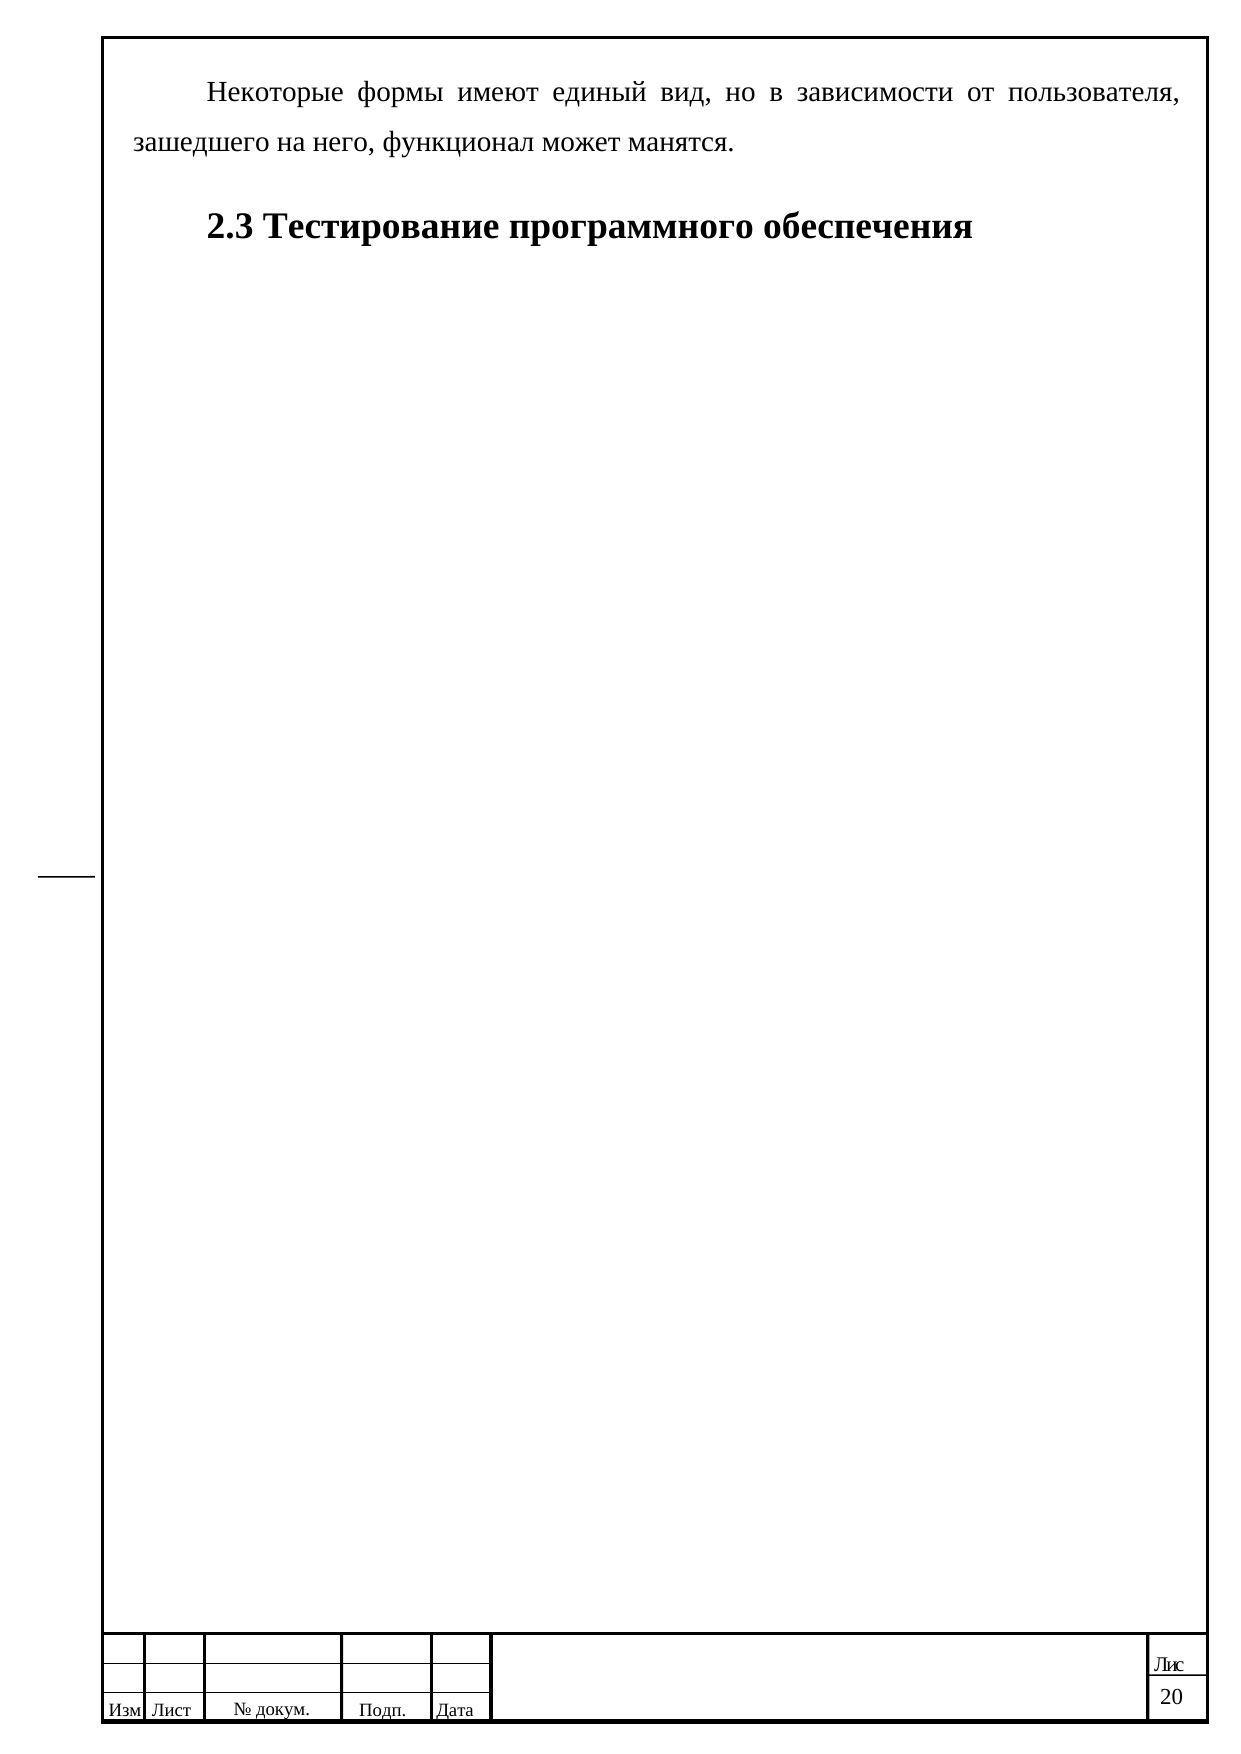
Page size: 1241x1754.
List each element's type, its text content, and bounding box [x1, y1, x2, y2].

text 2.3 Тестирование программного обеспечения [133, 204, 1181, 247]
text Некоторые формы имеют единый вид, но в зависимости от пользователя, зашедшего на него, функционал может манятся. [133, 74, 1181, 158]
